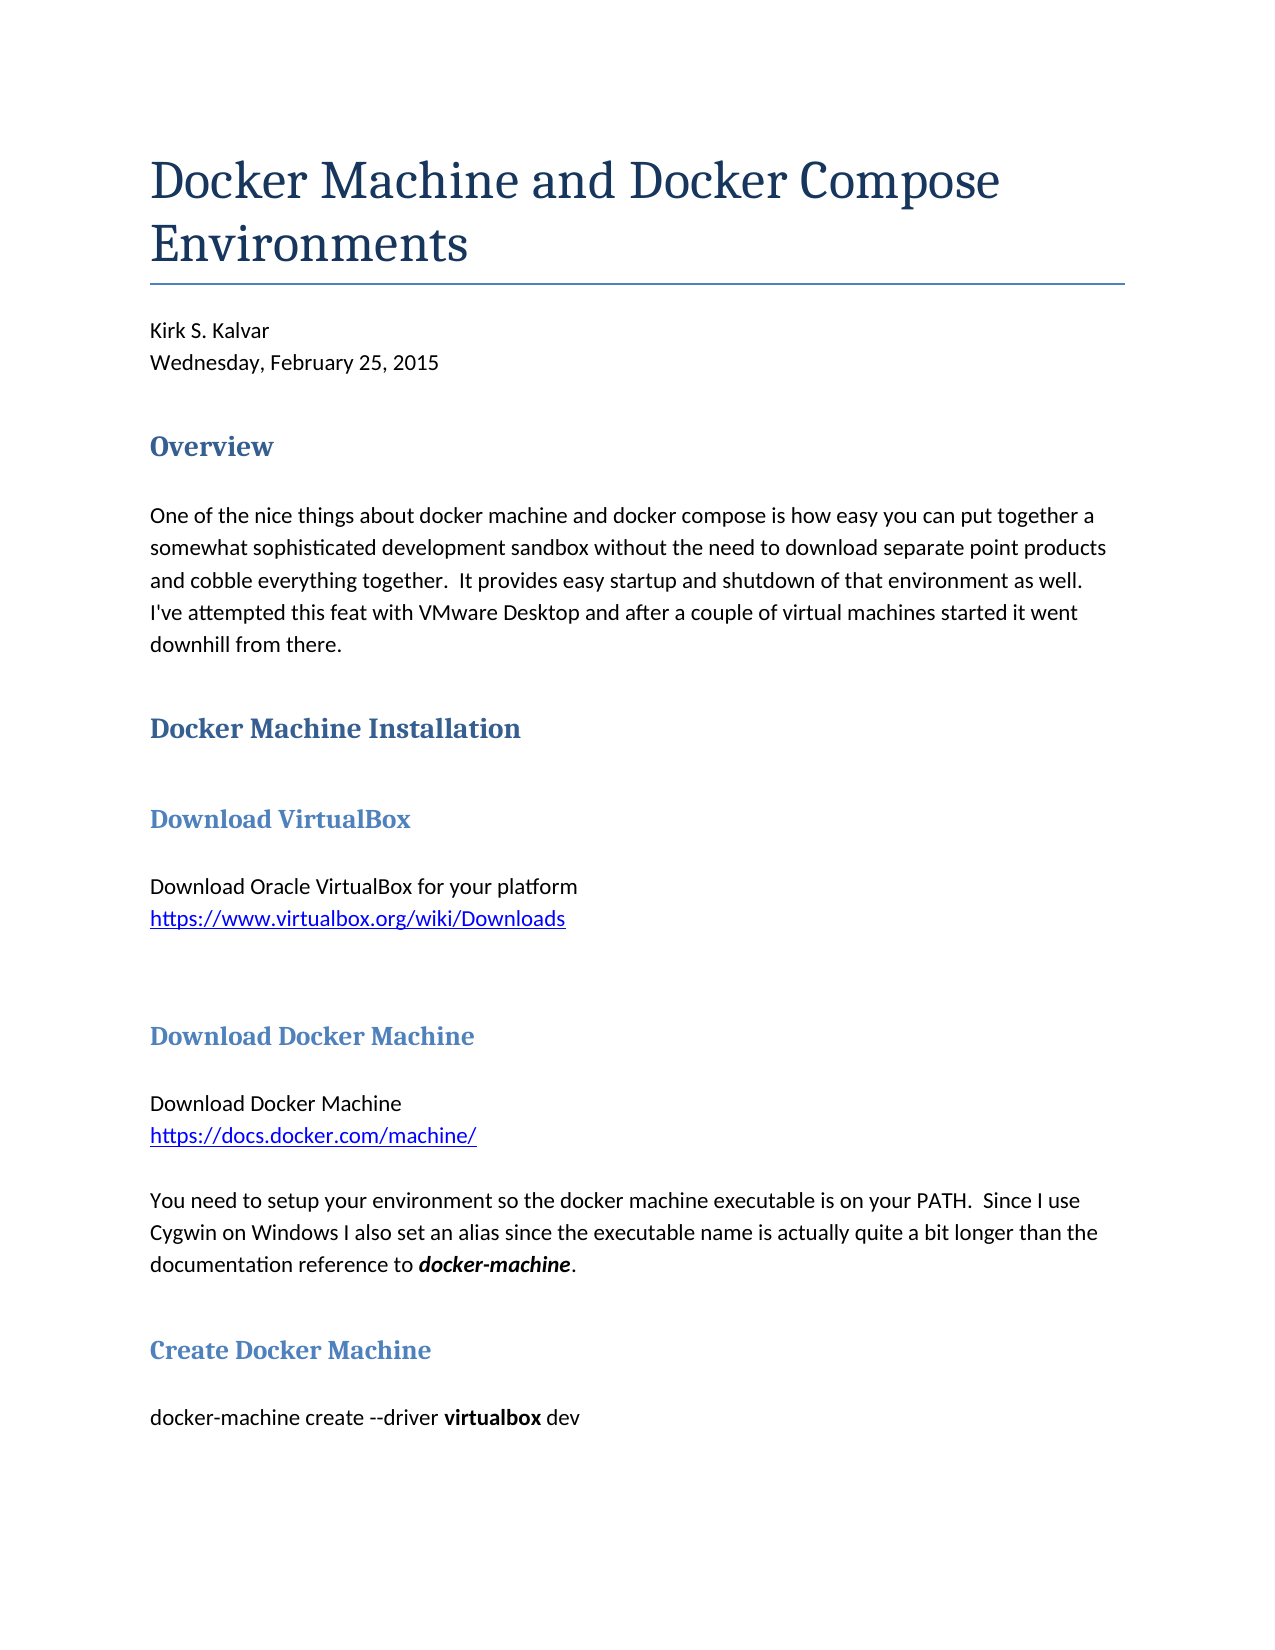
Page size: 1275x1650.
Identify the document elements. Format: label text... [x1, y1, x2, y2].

text You need to setup your environment so the docker machine executable is on your PATH. Since I use Cygwin on Windows I also set an alias since the executable name is actually quite a bit longer than the documentation reference to docker-machine. [150, 1186, 1125, 1278]
text Download Docker Machine [150, 1089, 1125, 1117]
subtitle Download Docker Machine [150, 1021, 1125, 1052]
text Download Oracle VirtualBox for your platform [150, 872, 1125, 900]
text docker-machine create --driver virtualbox dev [150, 1403, 1125, 1431]
subtitle Download VirtualBox [150, 804, 1125, 835]
title Docker Machine and Docker Compose Environments [150, 150, 1125, 283]
text Kirk S. Kalvar [150, 316, 1125, 344]
text Wednesday, February 25, 2015 [150, 348, 1125, 376]
text One of the nice things about docker machine and docker compose is how easy you can put together a somewhat sophisticated development sandbox without the need to download separate point products and cobble everything together. It provides easy startup and shutdown of that environment as well. I've attempted this feat with VMware Desktop and after a couple of virtual machines started it went downhill from there. [150, 501, 1125, 658]
text https://www.virtualbox.org/wiki/Downloads [150, 904, 1125, 932]
subtitle Overview [150, 431, 1125, 464]
subtitle Docker Machine Installation [150, 712, 1125, 746]
subtitle Create Docker Machine [150, 1335, 1125, 1367]
text https://docs.docker.com/machine/ [150, 1121, 1125, 1149]
